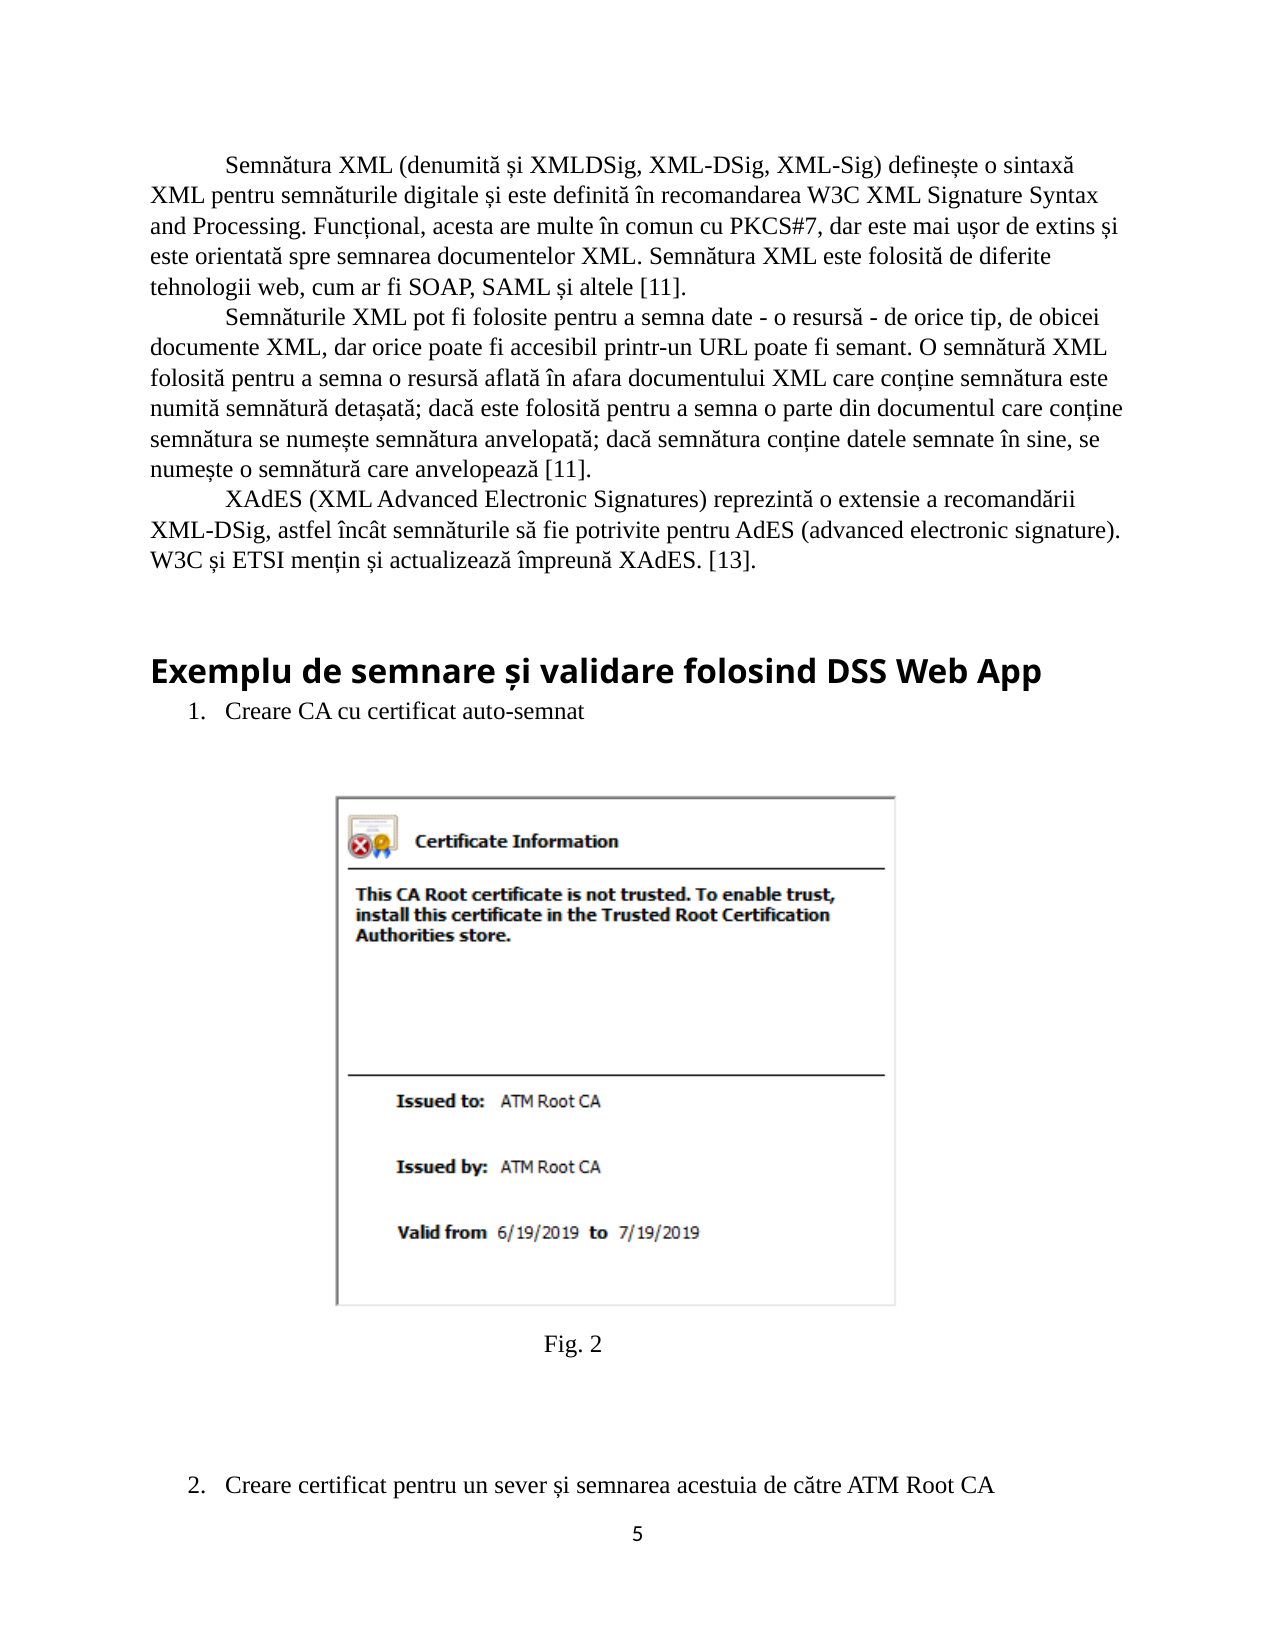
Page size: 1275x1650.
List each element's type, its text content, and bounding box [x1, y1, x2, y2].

list Creare certificat pentru un sever și semnarea acestuia de către ATM Root CA [187, 1470, 1125, 1499]
text Semnătura XML (denumită și XMLDSig, XML-DSig, XML-Sig) definește o sintaxă XML pentru semnăturile digitale și este definită în recomandarea W3C XML Signature Syntax and Processing. Funcțional, acesta are multe în comun cu PKCS#7, dar este mai ușor de extins și este orientată spre semnarea documentelor XML. Semnătura XML este folosită de diferite tehnologii web, cum ar fi SOAP, SAML și altele [11]. [150, 150, 1125, 300]
text XAdES (XML Advanced Electronic Signatures) reprezintă o extensie a recomandării XML-DSig, astfel încât semnăturile să fie potrivite pentru AdES (advanced electronic signature). W3C și ETSI mențin și actualizează împreună XAdES. [13]. [150, 484, 1125, 574]
text Semnăturile XML pot fi folosite pentru a semna date - o resursă - de orice tip, de obicei documente XML, dar orice poate fi accesibil printr-un URL poate fi semant. O semnătură XML folosită pentru a semna o resursă aflată în afara documentului XML care conține semnătura este numită semnătură detașată; dacă este folosită pentru a semna o parte din documentul care conține semnătura se numește semnătura anvelopată; dacă semnătura conține datele semnate în sine, se numește o semnătură care anvelopează [11]. [150, 302, 1125, 483]
subtitle Exemplu de semnare și validare folosind DSS Web App [150, 648, 1125, 693]
picture [331, 790, 904, 1311]
list Fig. 2 [225, 1329, 1125, 1358]
list Creare CA cu certificat auto-semnat [187, 696, 1125, 725]
